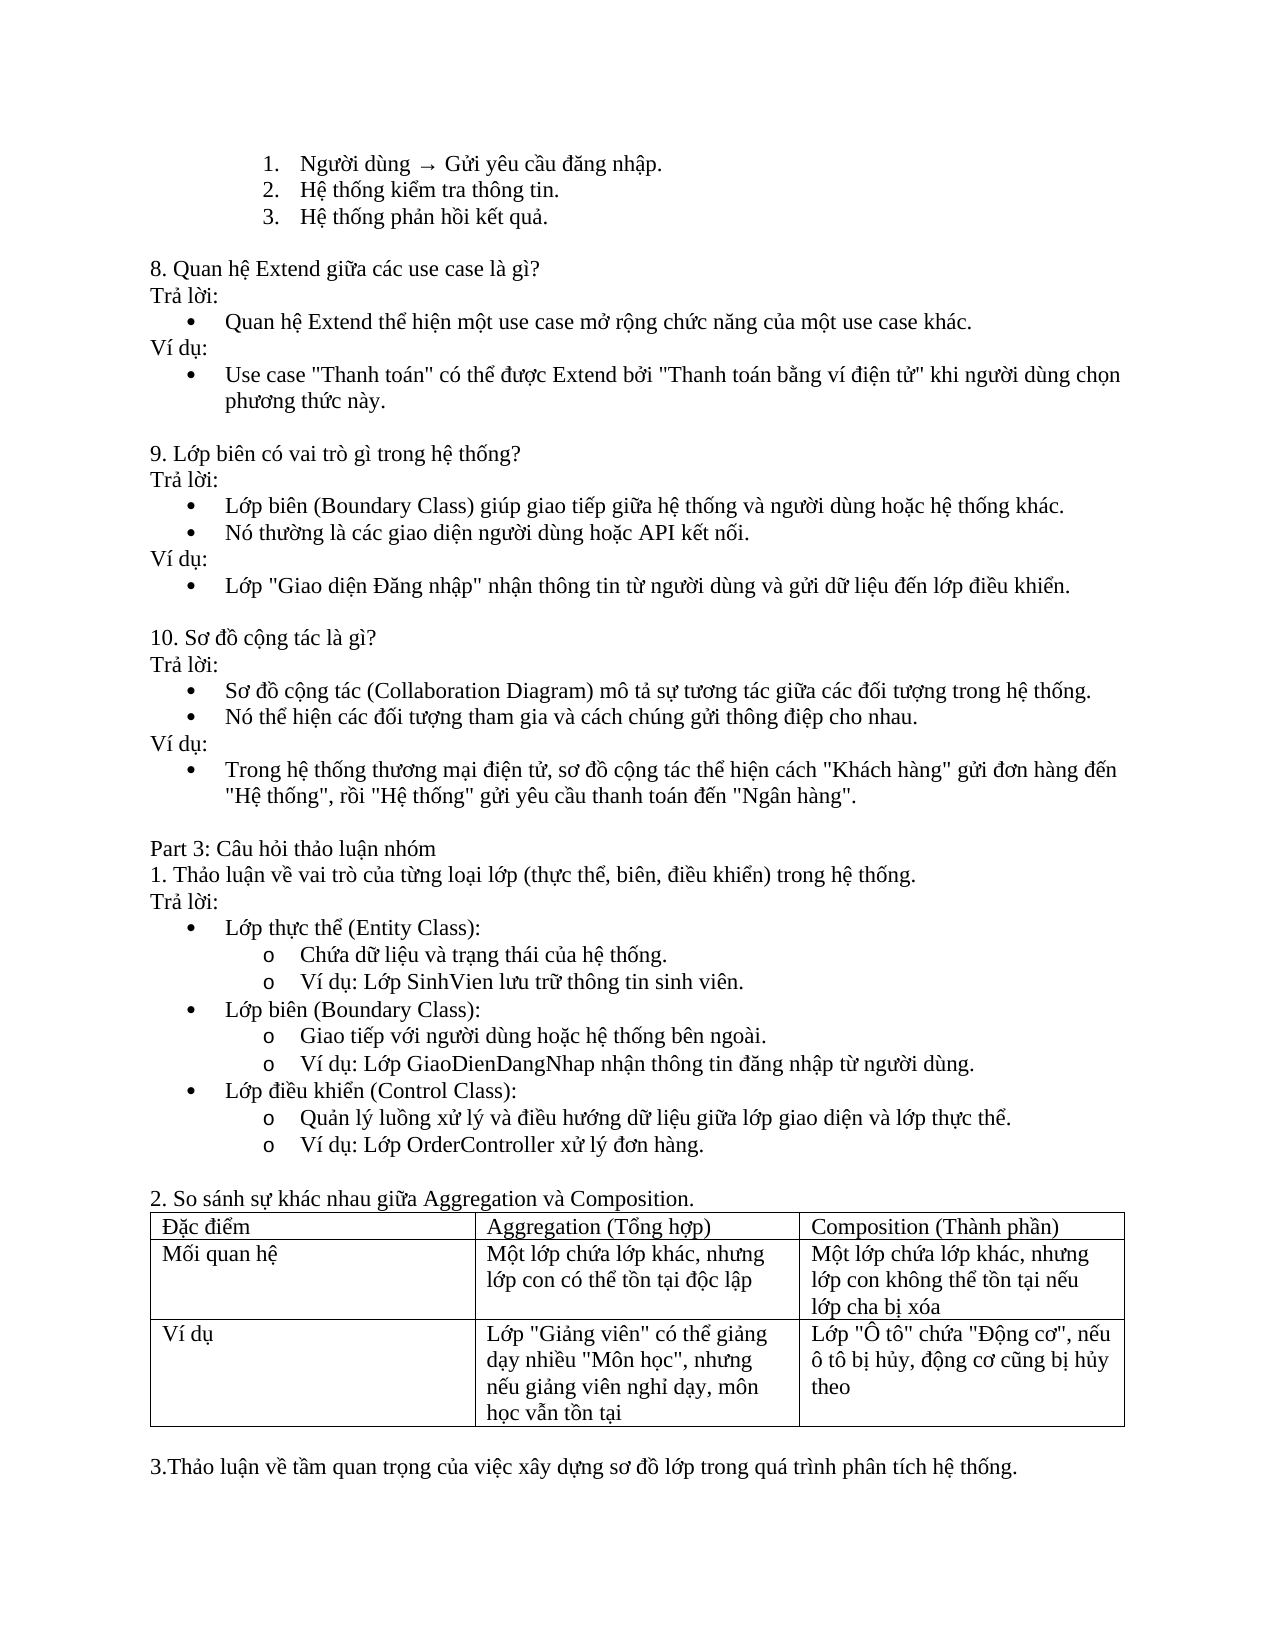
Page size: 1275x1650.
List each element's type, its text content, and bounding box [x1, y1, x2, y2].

text Ví dụ: [150, 730, 1125, 756]
list Lớp điều khiển (Control Class): [187, 1077, 1125, 1104]
table_cell Lớp "Ô tô" chứa "Động cơ", nếu ô tô bị hủy, động cơ cũng bị hủy theo [800, 1320, 1124, 1426]
list Quan hệ Extend thể hiện một use case mở rộng chức năng của một use case khác. [187, 308, 1125, 334]
table_cell Một lớp chứa lớp khác, nhưng lớp con có thể tồn tại độc lập [476, 1240, 799, 1319]
table_header Đặc điểm [151, 1213, 475, 1239]
list Trong hệ thống thương mại điện tử, sơ đồ cộng tác thể hiện cách "Khách hàng" gửi đơn hàng đến "Hệ thống", rồi "Hệ thống" gửi yêu cầu thanh toán đến "Ngân hàng". [187, 756, 1125, 809]
list Lớp "Giao diện Đăng nhập" nhận thông tin từ người dùng và gửi dữ liệu đến lớp điều khiển. [187, 572, 1125, 598]
text 1. Thảo luận về vai trò của từng loại lớp (thực thể, biên, điều khiển) trong hệ thống. [150, 862, 1125, 888]
list Hệ thống kiểm tra thông tin. [262, 176, 1125, 203]
list Ví dụ: Lớp OrderController xử lý đơn hàng. [262, 1131, 1125, 1159]
list Hệ thống phản hồi kết quả. [262, 203, 1125, 229]
text Trả lời: [150, 888, 1125, 914]
list Lớp biên (Boundary Class): [187, 996, 1125, 1022]
list Sơ đồ cộng tác (Collaboration Diagram) mô tả sự tương tác giữa các đối tượng trong hệ thống. [187, 677, 1125, 703]
list Chứa dữ liệu và trạng thái của hệ thống. [262, 941, 1125, 968]
table_cell Lớp "Giảng viên" có thể giảng dạy nhiều "Môn học", nhưng nếu giảng viên nghỉ dạy, môn học vẫn tồn tại [476, 1320, 799, 1426]
list Lớp thực thể (Entity Class): [187, 914, 1125, 941]
list Ví dụ: Lớp GiaoDienDangNhap nhận thông tin đăng nhập từ người dùng. [262, 1050, 1125, 1077]
table_cell Mối quan hệ [151, 1240, 475, 1319]
list Giao tiếp với người dùng hoặc hệ thống bên ngoài. [262, 1022, 1125, 1050]
text Ví dụ: [150, 545, 1125, 572]
text Part 3: Câu hỏi thảo luận nhóm [150, 835, 1125, 862]
table_cell Một lớp chứa lớp khác, nhưng lớp con không thể tồn tại nếu lớp cha bị xóa [800, 1240, 1124, 1319]
text 3.Thảo luận về tầm quan trọng của việc xây dựng sơ đồ lớp trong quá trình phân tích hệ thống. [150, 1453, 1125, 1479]
text 2. So sánh sự khác nhau giữa Aggregation và Composition. [150, 1185, 1125, 1212]
text Trả lời: [150, 466, 1125, 493]
list Người dùng → Gửi yêu cầu đăng nhập. [262, 150, 1125, 176]
table_header Aggregation (Tổng hợp) [476, 1213, 799, 1239]
text 8. Quan hệ Extend giữa các use case là gì? [150, 255, 1125, 282]
table_cell Ví dụ [151, 1320, 475, 1426]
list Use case "Thanh toán" có thể được Extend bởi "Thanh toán bằng ví điện tử" khi người dùng chọn phương thức này. [187, 361, 1125, 413]
list Nó thể hiện các đối tượng tham gia và cách chúng gửi thông điệp cho nhau. [187, 703, 1125, 730]
list Ví dụ: Lớp SinhVien lưu trữ thông tin sinh viên. [262, 968, 1125, 996]
text 9. Lớp biên có vai trò gì trong hệ thống? [150, 440, 1125, 466]
list Quản lý luồng xử lý và điều hướng dữ liệu giữa lớp giao diện và lớp thực thể. [262, 1104, 1125, 1131]
table_header Composition (Thành phần) [800, 1213, 1124, 1239]
text Trả lời: [150, 651, 1125, 677]
text Ví dụ: [150, 334, 1125, 361]
text Trả lời: [150, 282, 1125, 308]
list Lớp biên (Boundary Class) giúp giao tiếp giữa hệ thống và người dùng hoặc hệ thống khác. [187, 493, 1125, 519]
list Nó thường là các giao diện người dùng hoặc API kết nối. [187, 519, 1125, 545]
text 10. Sơ đồ cộng tác là gì? [150, 624, 1125, 651]
